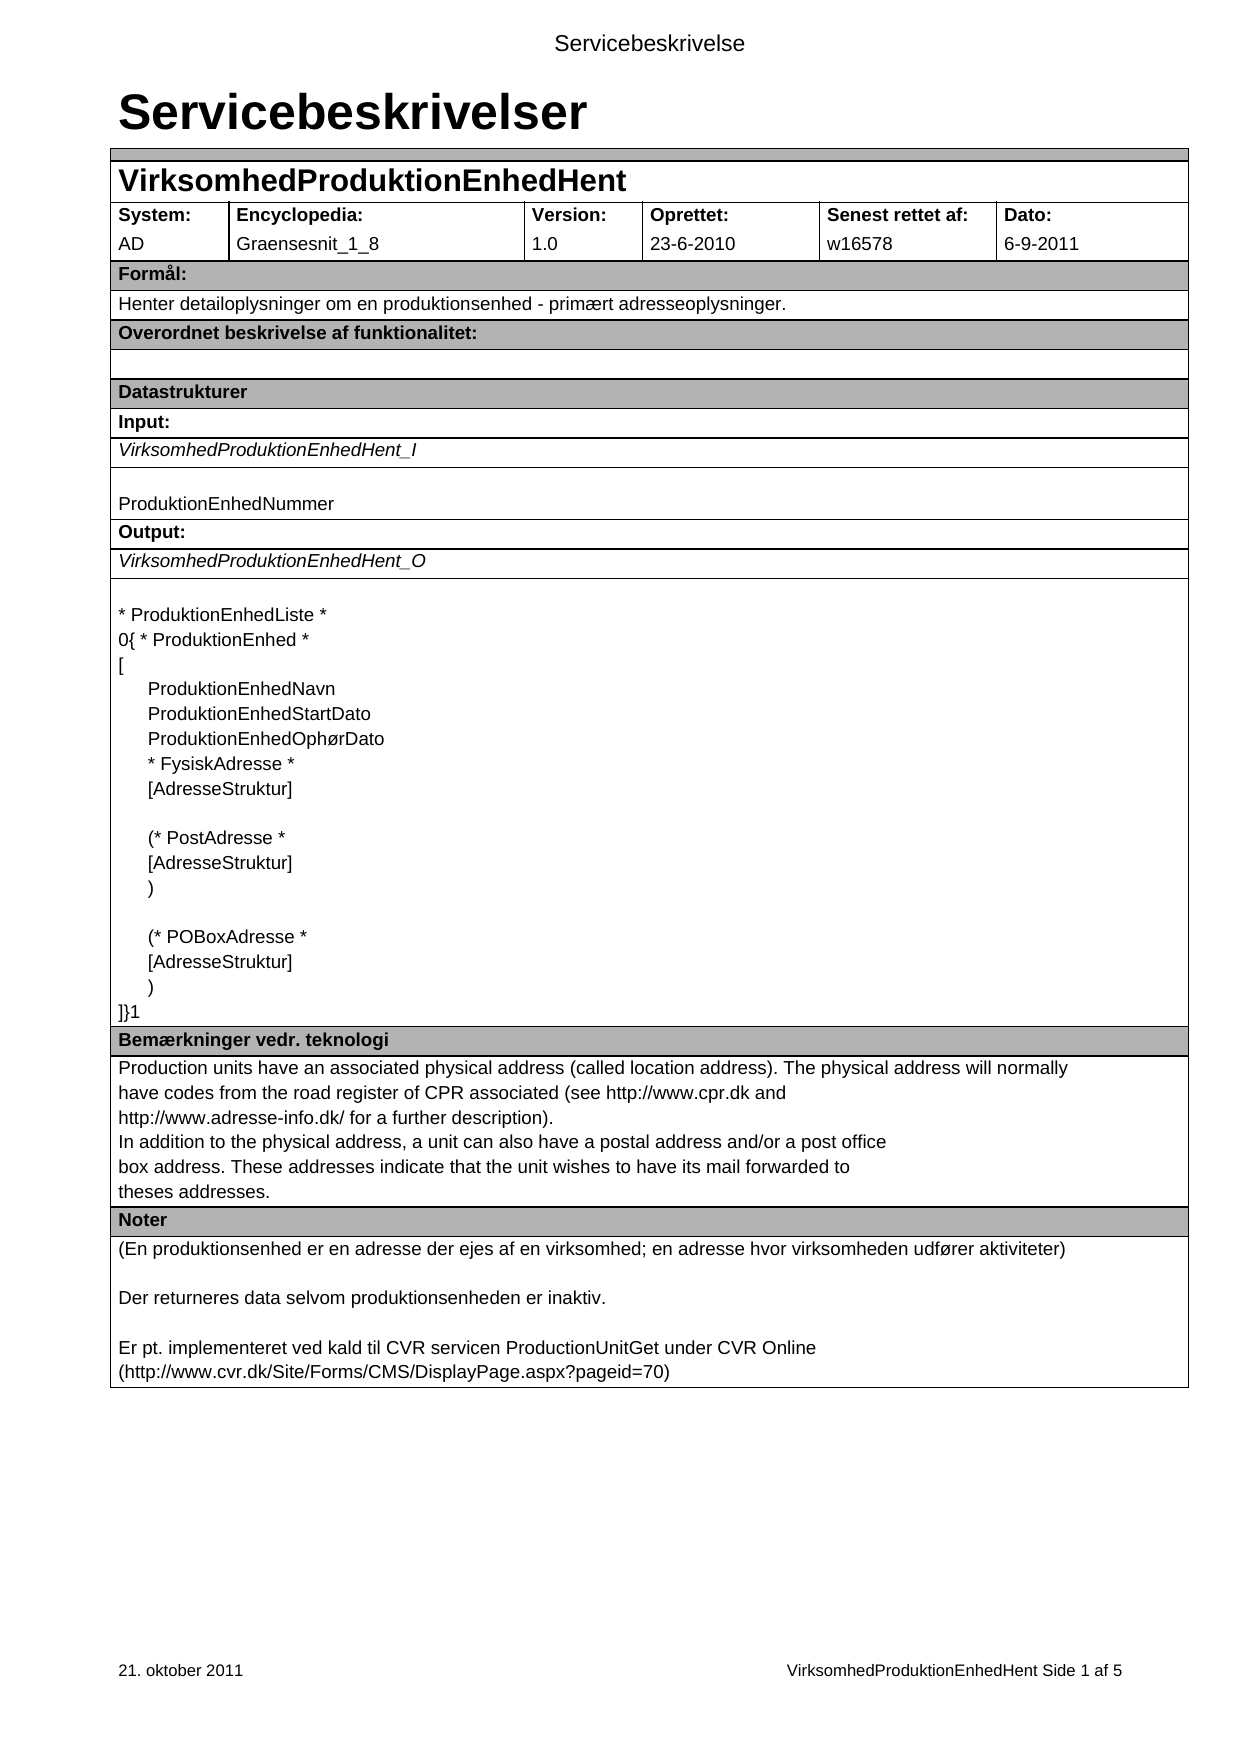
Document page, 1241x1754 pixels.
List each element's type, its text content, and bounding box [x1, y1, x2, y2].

table_cell w16578 [820, 231, 996, 260]
table_cell Graensesnit_1_8 [230, 231, 524, 260]
table_cell Dato: [997, 203, 1188, 231]
table_cell Overordnet beskrivelse af funktionalitet: [111, 321, 1188, 349]
table_cell * ProduktionEnhedListe * 0{ * ProduktionEnhed * [ ProduktionEnhedNavn ProduktionEnhedStartDato ProduktionEnhedOphørDato * FysiskAdresse * [AdresseStruktur] (* PostAdresse * [AdresseStruktur] ) (* POBoxAdresse * [AdresseStruktur] ) ]}1 [111, 579, 1188, 1026]
text Servicebeskrivelser [118, 82, 1181, 140]
table_header [111, 149, 1188, 160]
table_cell Bemærkninger vedr. teknologi [111, 1027, 1188, 1055]
table_cell Noter [111, 1208, 1188, 1236]
table_cell VirksomhedProduktionEnhedHent_I [111, 439, 1188, 467]
table_cell Input: [111, 409, 1188, 437]
table_cell System: [111, 203, 228, 231]
table_cell Oprettet: [643, 203, 819, 231]
table_cell VirksomhedProduktionEnhedHent [111, 162, 1188, 201]
table_cell [111, 350, 1188, 378]
table_cell Production units have an associated physical address (called location address). The physical address will normally have codes from the road register of CPR associated (see http://www.cpr.dk and http://www.adresse-info.dk/ for a further description). In addition to the physical address, a unit can also have a postal address and/or a post office box address. These addresses indicate that the unit wishes to have its mail forwarded to theses addresses. [111, 1057, 1188, 1206]
table_cell 23-6-2010 [643, 231, 819, 260]
table_cell Henter detailoplysninger om en produktionsenhed - primært adresseoplysninger. [111, 291, 1188, 319]
table_cell 1.0 [525, 231, 642, 260]
table_cell Datastrukturer [111, 380, 1188, 408]
table_cell Encyclopedia: [230, 203, 524, 231]
table_cell Output: [111, 520, 1188, 548]
table_cell Version: [525, 203, 642, 231]
table_cell AD [111, 231, 228, 260]
table_cell Formål: [111, 262, 1188, 290]
table_cell Senest rettet af: [820, 203, 996, 231]
table_cell (En produktionsenhed er en adresse der ejes af en virksomhed; en adresse hvor virksomheden udfører aktiviteter) Der returneres data selvom produktionsenheden er inaktiv. Er pt. implementeret ved kald til CVR servicen ProductionUnitGet under CVR Online (http://www.cvr.dk/Site/Forms/CMS/DisplayPage.aspx?pageid=70) [111, 1237, 1188, 1387]
table_cell VirksomhedProduktionEnhedHent_O [111, 550, 1188, 577]
table_cell 6-9-2011 [997, 231, 1188, 260]
table_cell ProduktionEnhedNummer [111, 468, 1188, 518]
